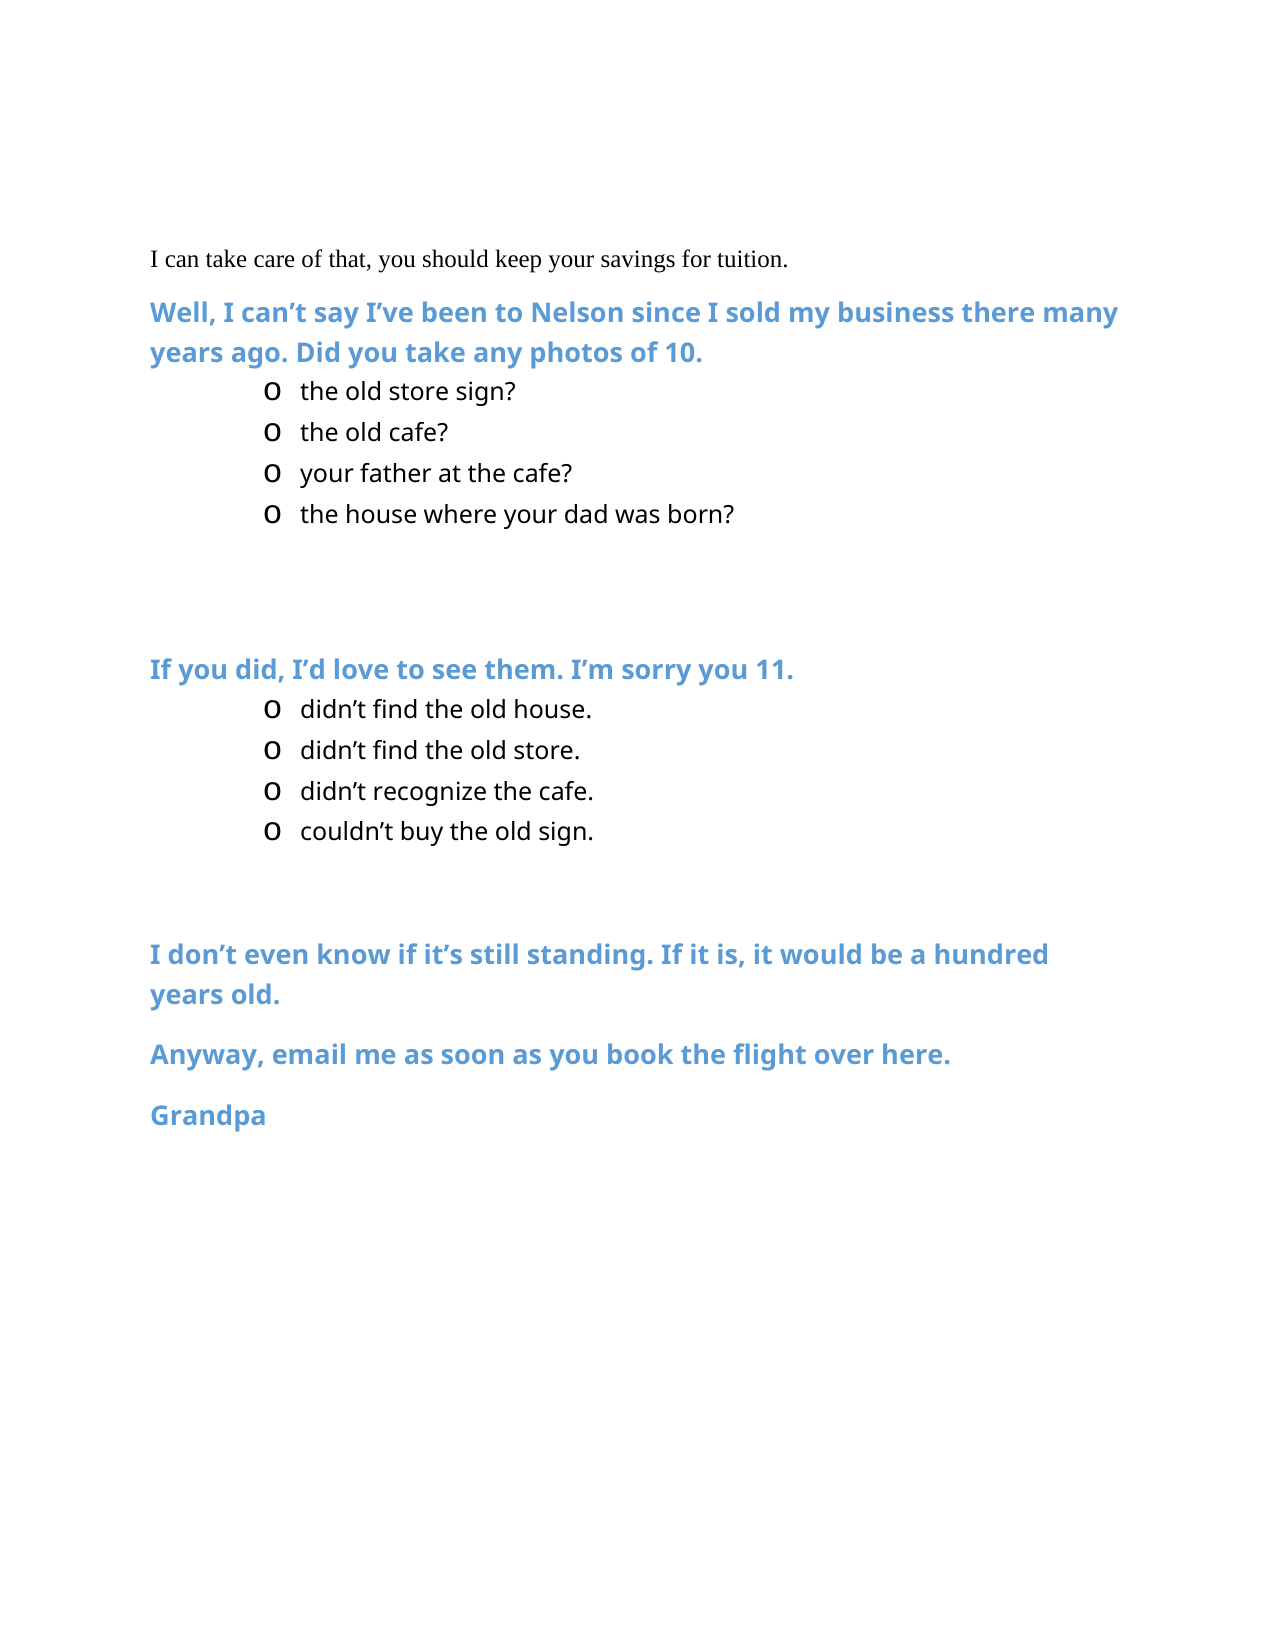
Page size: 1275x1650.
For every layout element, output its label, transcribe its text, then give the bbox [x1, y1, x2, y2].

subtitle If you did, I’d love to see them. I’m sorry you 11. [150, 651, 1125, 688]
text didn’t recognize the cafe. [262, 772, 1125, 810]
subtitle I don’t even know if it’s still standing. If it is, it would be a hundred years old. [150, 935, 1125, 1012]
text the house where your dad was born? [262, 495, 1125, 533]
text I can take care of that, you should keep your savings for tuition. [150, 244, 1125, 272]
text your father at the cafe? [262, 454, 1125, 492]
text couldn’t buy the old sign. [262, 813, 1125, 851]
subtitle Well, I can’t say I’ve been to Nelson since I sold my business there many years ago. Did you take any photos of 10. [150, 293, 1125, 370]
text didn’t find the old house. [262, 691, 1125, 728]
text didn’t find the old store. [262, 731, 1125, 769]
subtitle Grandpa [150, 1096, 1125, 1133]
text the old cafe? [262, 414, 1125, 452]
text the old store sign? [262, 373, 1125, 411]
subtitle Anyway, email me as soon as you book the flight over here. [150, 1036, 1125, 1073]
